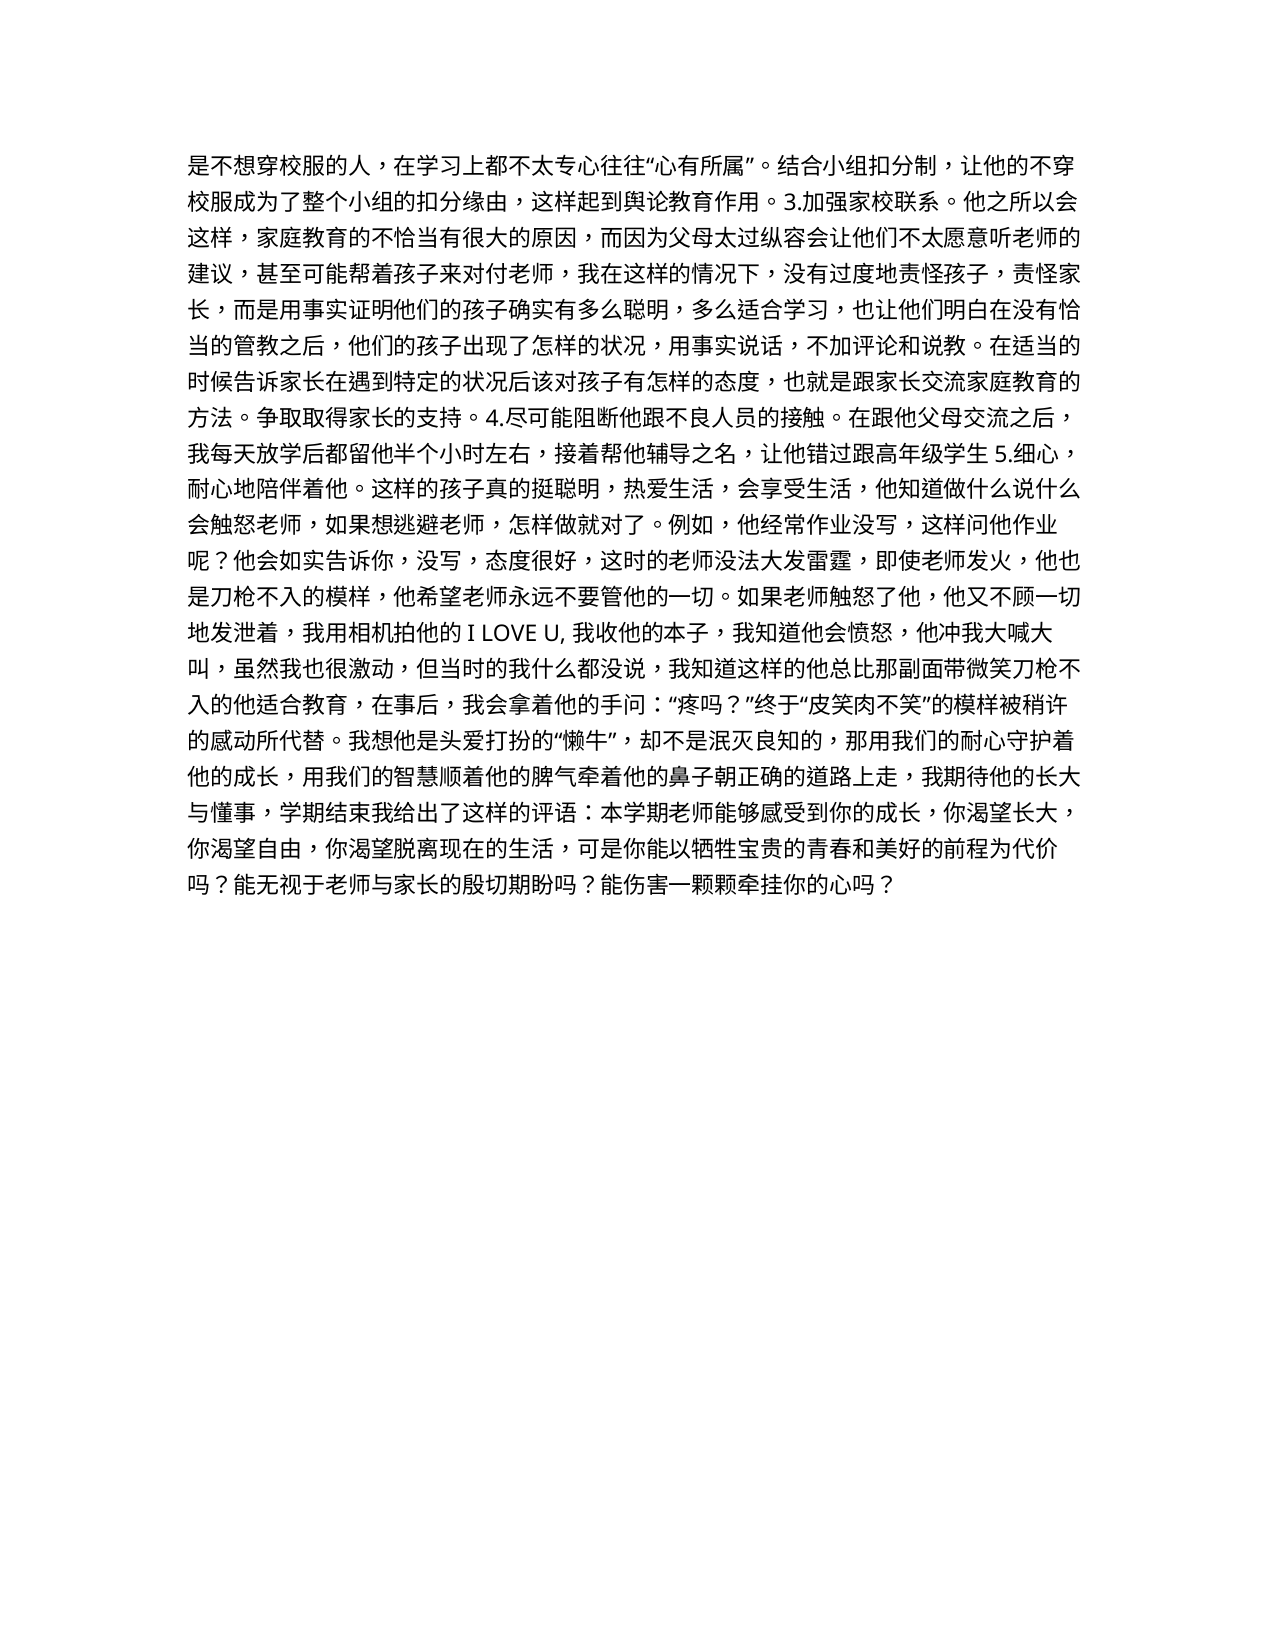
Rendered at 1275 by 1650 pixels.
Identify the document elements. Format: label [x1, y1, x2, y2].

text [187, 150, 1087, 900]
